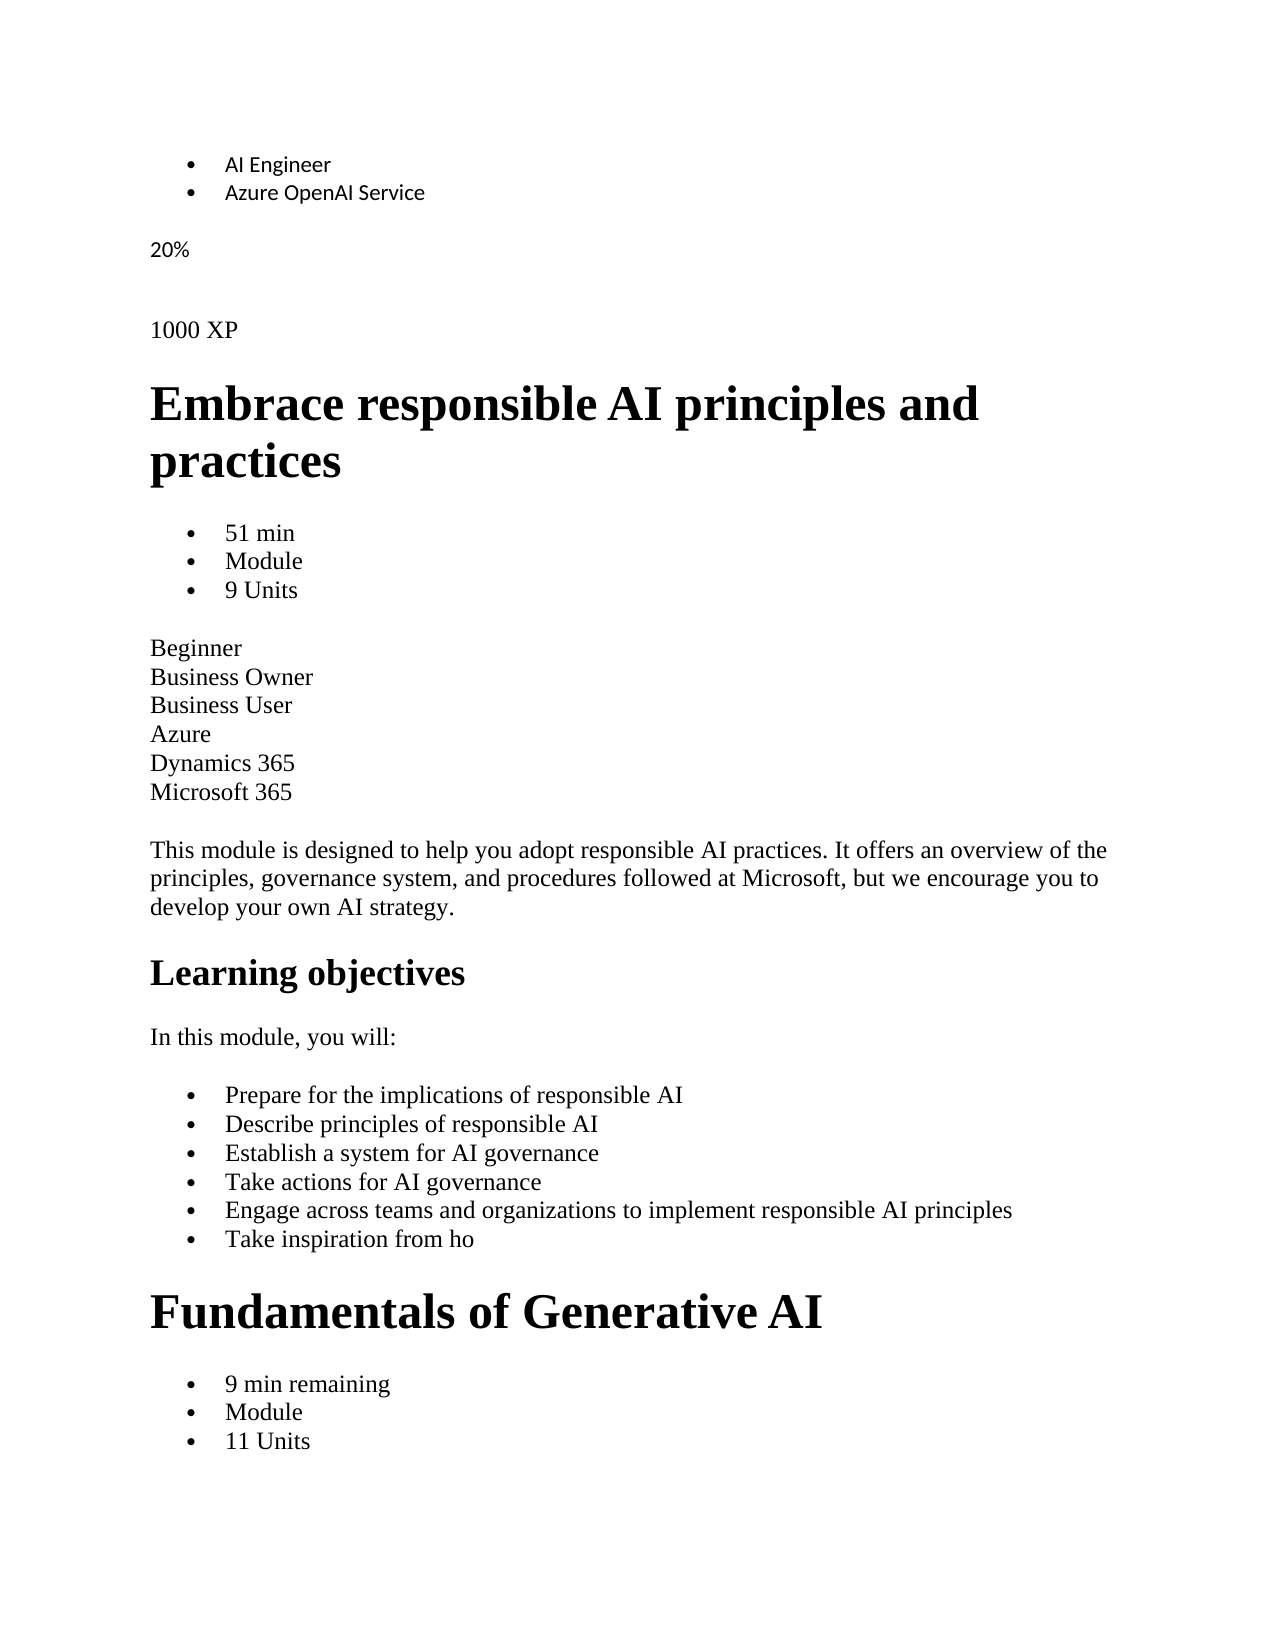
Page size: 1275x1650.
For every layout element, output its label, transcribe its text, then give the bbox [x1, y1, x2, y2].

text Fundamentals of Generative AI [150, 1282, 1125, 1339]
text Embrace responsible AI principles and practices [150, 373, 1125, 488]
list Take inspiration from ho [187, 1224, 1125, 1253]
list Module [187, 1397, 1125, 1426]
list AI Engineer [187, 150, 1125, 178]
text In this module, you will: [150, 1022, 1125, 1051]
list Azure OpenAI Service [187, 178, 1125, 206]
text 20% [150, 235, 1125, 263]
list Engage across teams and organizations to implement responsible AI principles [187, 1195, 1125, 1224]
list 11 Units [187, 1426, 1125, 1455]
list 9 Units [187, 575, 1125, 604]
list Take actions for AI governance [187, 1167, 1125, 1195]
list 51 min [187, 518, 1125, 546]
list Module [187, 546, 1125, 575]
list 9 min remaining [187, 1369, 1125, 1397]
list Prepare for the implications of responsible AI [187, 1080, 1125, 1109]
text Azure [150, 719, 1125, 748]
text Learning objectives [150, 950, 1125, 993]
text 1000 XP [150, 316, 1125, 344]
text Dynamics 365 [150, 748, 1125, 777]
text Business Owner [150, 662, 1125, 691]
text Microsoft 365 [150, 777, 1125, 806]
list Describe principles of responsible AI [187, 1109, 1125, 1138]
text Business User [150, 691, 1125, 719]
text Beginner [150, 633, 1125, 662]
text This module is designed to help you adopt responsible AI practices. It offers an overview of the principles, governance system, and procedures followed at Microsoft, but we encourage you to develop your own AI strategy. [150, 835, 1125, 921]
list Establish a system for AI governance [187, 1138, 1125, 1167]
